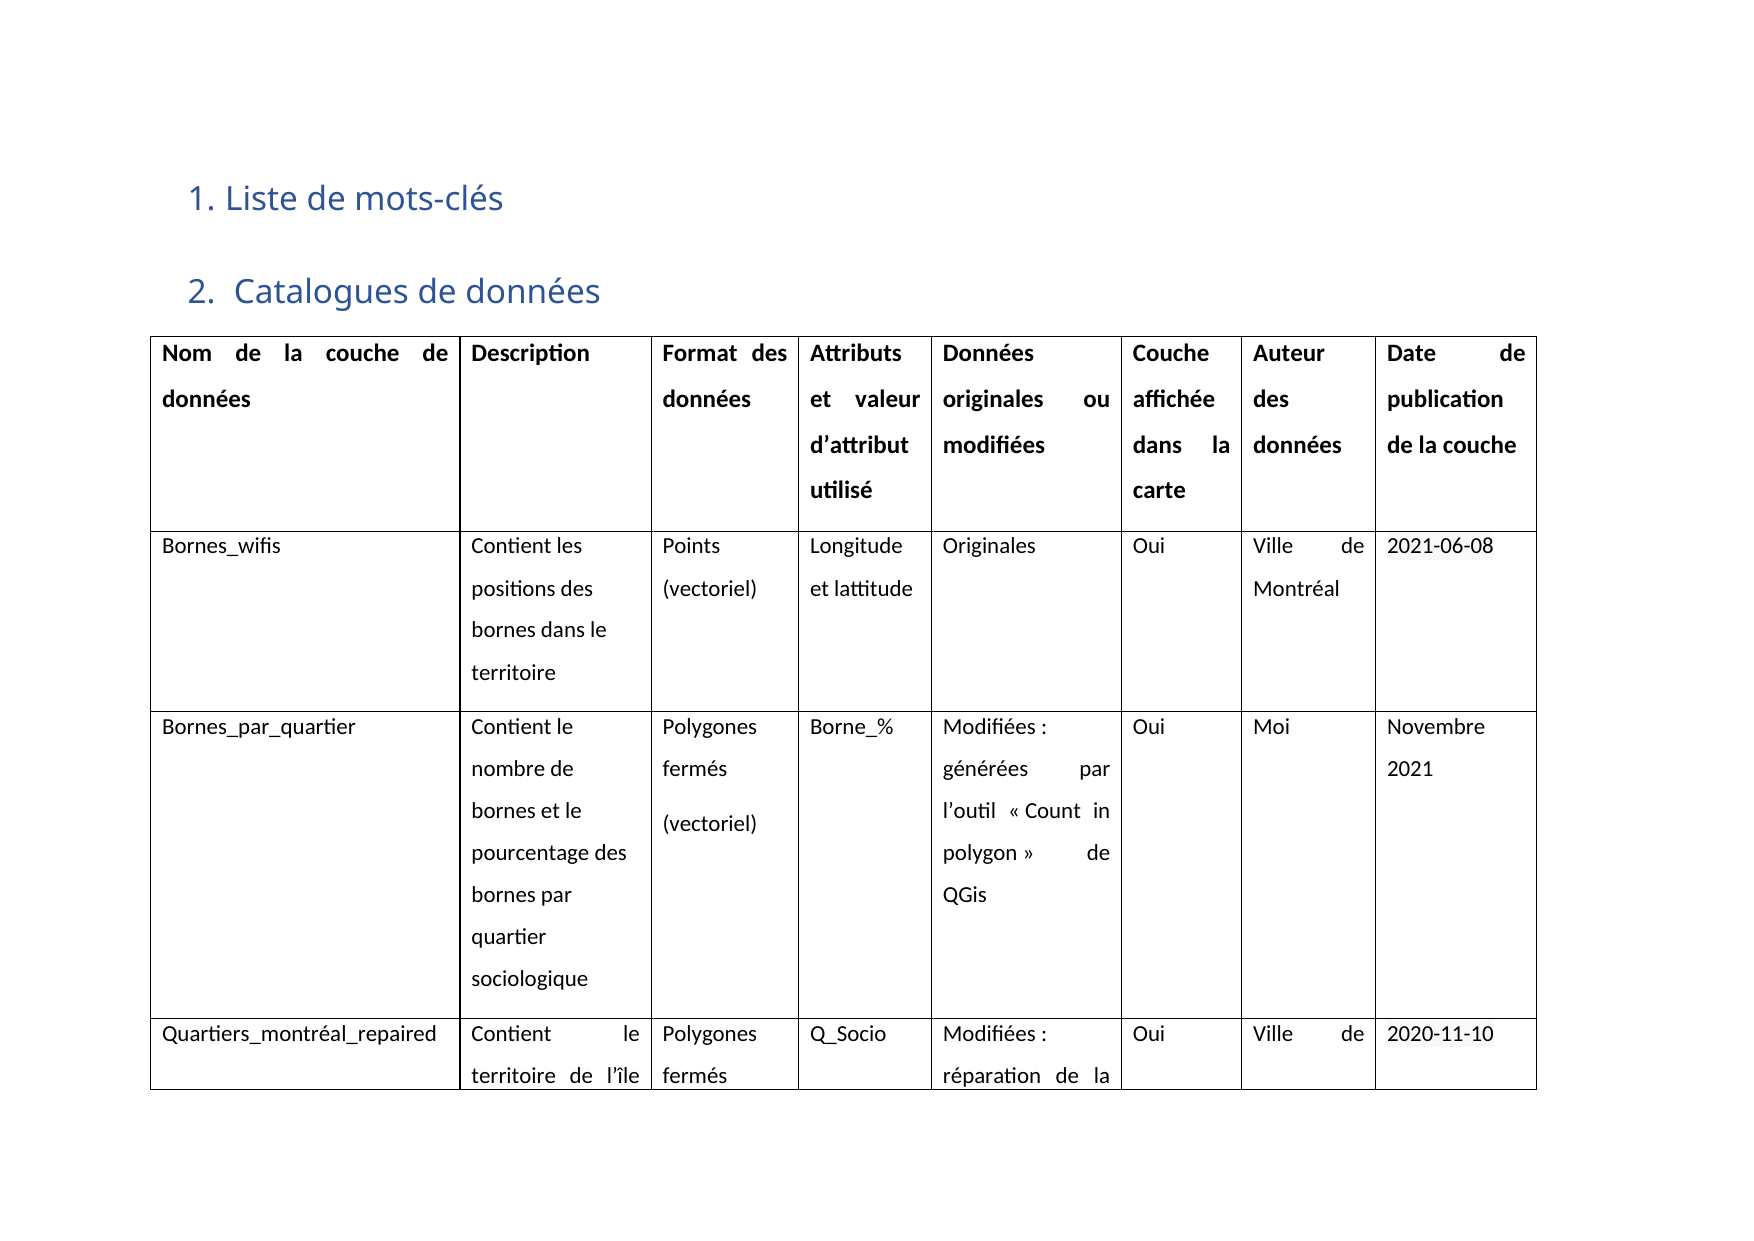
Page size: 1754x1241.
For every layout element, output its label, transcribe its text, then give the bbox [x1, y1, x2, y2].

table_cell Oui [1122, 1019, 1241, 1089]
table_cell Bornes_par_quartier [151, 712, 459, 1018]
table_cell Bornes_wifis [151, 532, 459, 711]
table_cell 2020-11-10 [1376, 1019, 1536, 1089]
subtitle Liste de mots-clés [187, 175, 1604, 220]
table_cell Oui [1122, 712, 1241, 1018]
table_cell Longitude et lattitude [799, 532, 931, 711]
table_cell Points (vectoriel) [652, 532, 798, 711]
table_cell Borne_% [799, 712, 931, 1018]
table_cell Novembre 2021 [1376, 712, 1536, 1018]
table_header Date de publication de la couche [1376, 337, 1536, 531]
table_header Données originales ou modifiées [932, 337, 1121, 531]
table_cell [151, 1019, 459, 1089]
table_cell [652, 1019, 798, 1089]
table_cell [461, 1019, 651, 1089]
table_header Attributs et valeur d’attribut utilisé [799, 337, 931, 531]
table_cell Modifiées : générées par l’outil « Count in polygon » de QGis [932, 712, 1121, 1018]
table_cell Q_Socio [799, 1019, 931, 1089]
table_cell Polygones fermés (vectoriel) [652, 712, 798, 1018]
table_cell Moi [1242, 712, 1375, 1018]
table_header Description [461, 337, 651, 531]
subtitle Catalogues de données [187, 268, 1604, 313]
table_header Auteur des données [1242, 337, 1375, 531]
table_header Couche affichée dans la carte [1122, 337, 1241, 531]
table_cell Contient les positions des bornes dans le territoire [461, 532, 651, 711]
table_header Format des données [652, 337, 798, 531]
table_cell Ville de Montréal [1242, 1019, 1375, 1089]
table_cell Contient le nombre de bornes et le pourcentage des bornes par quartier sociologique [461, 712, 651, 1018]
table_cell Ville de Montréal [1242, 532, 1375, 711]
table_cell Originales [932, 532, 1121, 711]
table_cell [932, 1019, 1121, 1089]
table_header Nom de la couche de données [151, 337, 459, 531]
table_cell Oui [1122, 532, 1241, 711]
table_cell 2021-06-08 [1376, 532, 1536, 711]
